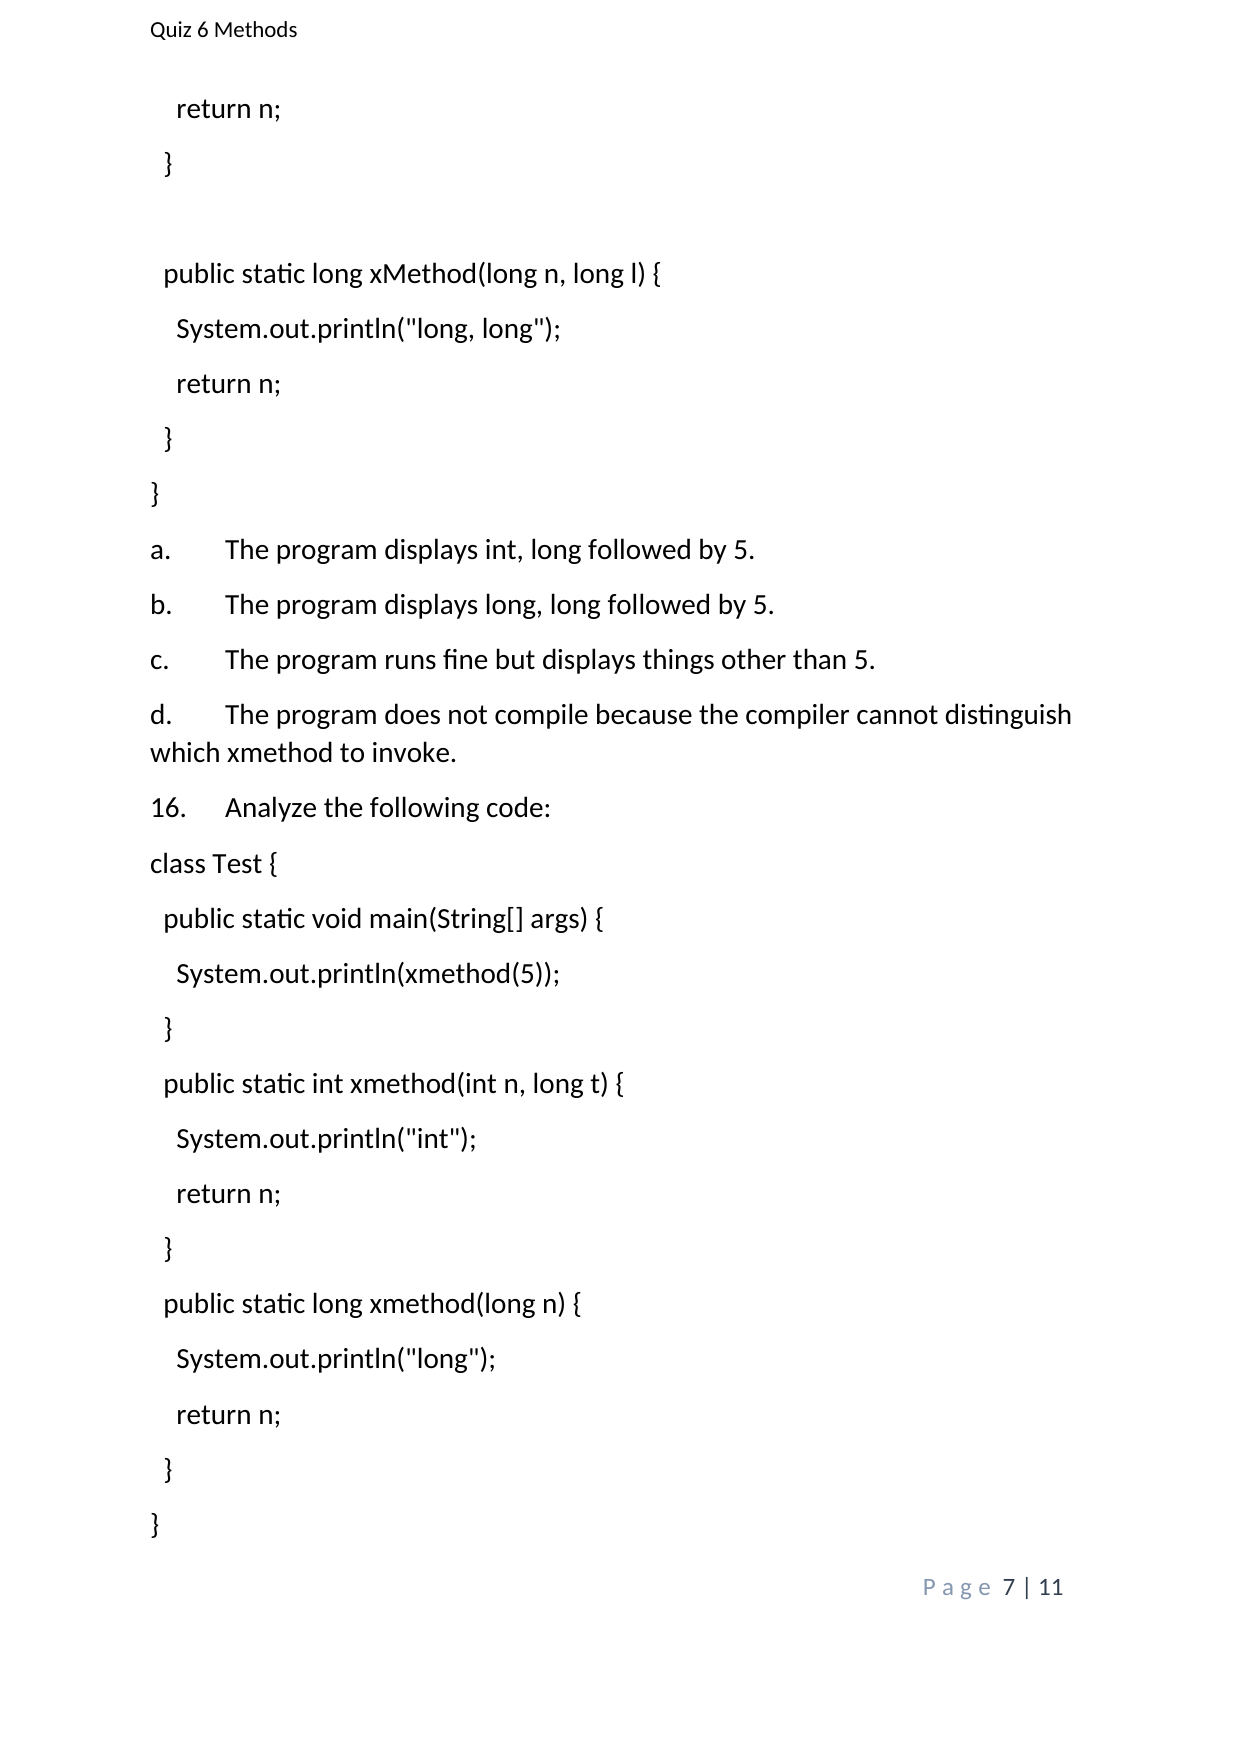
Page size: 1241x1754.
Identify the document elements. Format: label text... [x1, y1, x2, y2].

text c. The program runs fine but displays things other than 5. [150, 641, 1090, 677]
text System.out.println("int"); [150, 1120, 1090, 1156]
text } [150, 145, 1090, 181]
text System.out.println("long"); [150, 1341, 1090, 1376]
text } [150, 1506, 1090, 1542]
text class Test { [150, 845, 1090, 880]
text 16. Analyze the following code: [150, 789, 1090, 825]
text } [150, 1010, 1090, 1046]
text public static int xmethod(int n, long t) { [150, 1065, 1090, 1101]
text } [150, 476, 1090, 511]
text System.out.println(xmethod(5)); [150, 955, 1090, 991]
text b. The program displays long, long followed by 5. [150, 586, 1090, 621]
text } [150, 1451, 1090, 1486]
text } [150, 421, 1090, 456]
text public static void main(String[] args) { [150, 900, 1090, 935]
text return n; [150, 90, 1090, 126]
text System.out.println("long, long"); [150, 310, 1090, 346]
text return n; [150, 1175, 1090, 1211]
text public static long xmethod(long n) { [150, 1286, 1090, 1321]
text public static long xMethod(long n, long l) { [150, 255, 1090, 291]
text return n; [150, 1396, 1090, 1431]
text } [150, 1230, 1090, 1266]
text a. The program displays int, long followed by 5. [150, 531, 1090, 566]
text d. The program does not compile because the compiler cannot distinguish which xmethod to invoke. [150, 696, 1090, 770]
text return n; [150, 365, 1090, 401]
